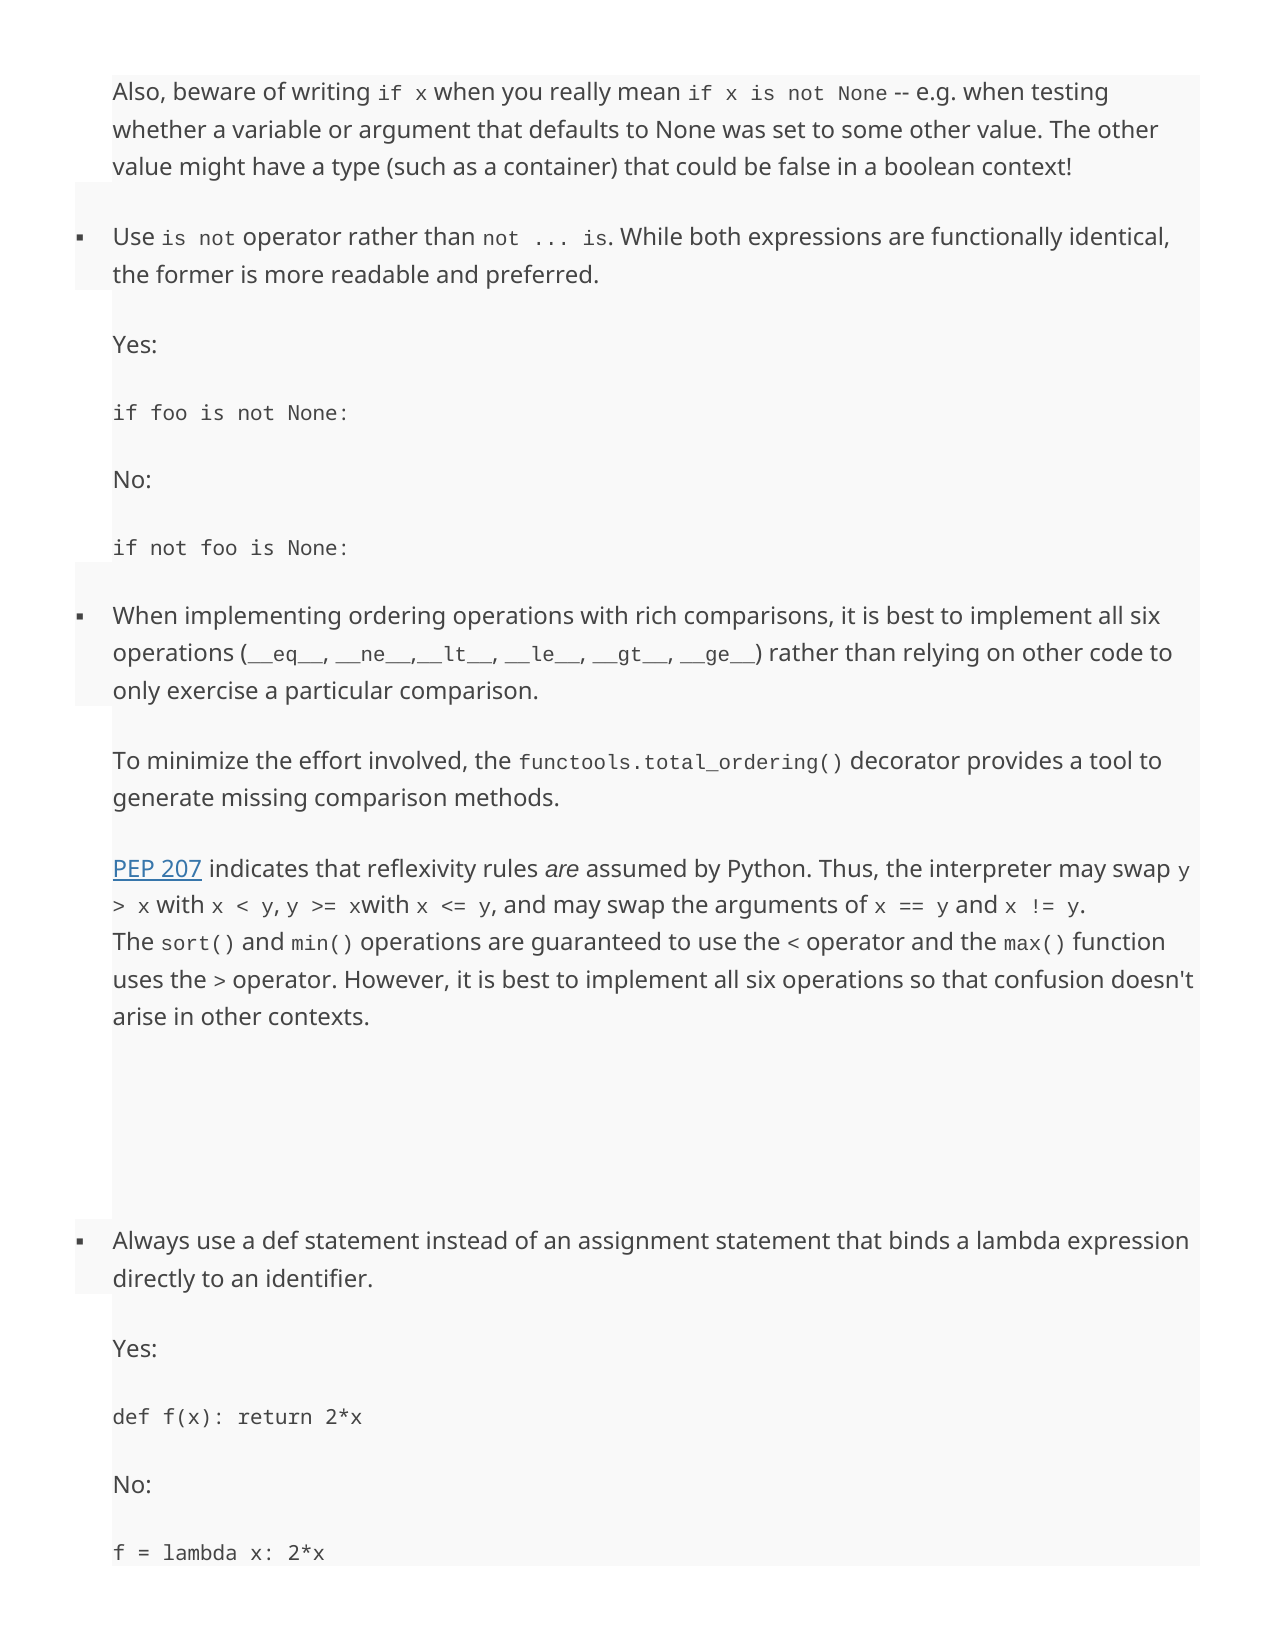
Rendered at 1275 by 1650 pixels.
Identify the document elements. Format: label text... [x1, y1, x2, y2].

text No: [112, 1467, 1200, 1500]
text No: [112, 463, 1200, 496]
list Use is not operator rather than not ... is. While both expressions are functionally identical, the former is more readable and preferred. [75, 220, 1200, 290]
text if not foo is None: [112, 533, 1200, 562]
text Yes: [112, 328, 1200, 360]
text def f(x): return 2*x [112, 1402, 1200, 1430]
text Also, beware of writing if x when you really mean if x is not None -- e.g. when testing whether a variable or argument that defaults to None was set to some other value. The other value might have a type (such as a container) that could be false in a boolean context! [112, 75, 1200, 182]
list Always use a def statement instead of an assignment statement that binds a lambda expression directly to an identifier. [75, 1224, 1200, 1294]
text Yes: [112, 1332, 1200, 1364]
text PEP 207 indicates that reflexivity rules are assumed by Python. Thus, the interpreter may swap y > x with x < y, y >= xwith x <= y, and may swap the arguments of x == y and x != y. The sort() and min() operations are guaranteed to use the < operator and the max() function uses the > operator. However, it is best to implement all six operations so that confusion doesn't arise in other contexts. [112, 851, 1200, 1032]
text f = lambda x: 2*x [112, 1538, 1200, 1566]
text To minimize the effort involved, the functools.total_ordering() decorator provides a tool to generate missing comparison methods. [112, 744, 1200, 814]
list When implementing ordering operations with rich comparisons, it is best to implement all six operations (__eq__, __ne__,__lt__, __le__, __gt__, __ge__) rather than relying on other code to only exercise a particular comparison. [75, 599, 1200, 706]
text if foo is not None: [112, 398, 1200, 426]
